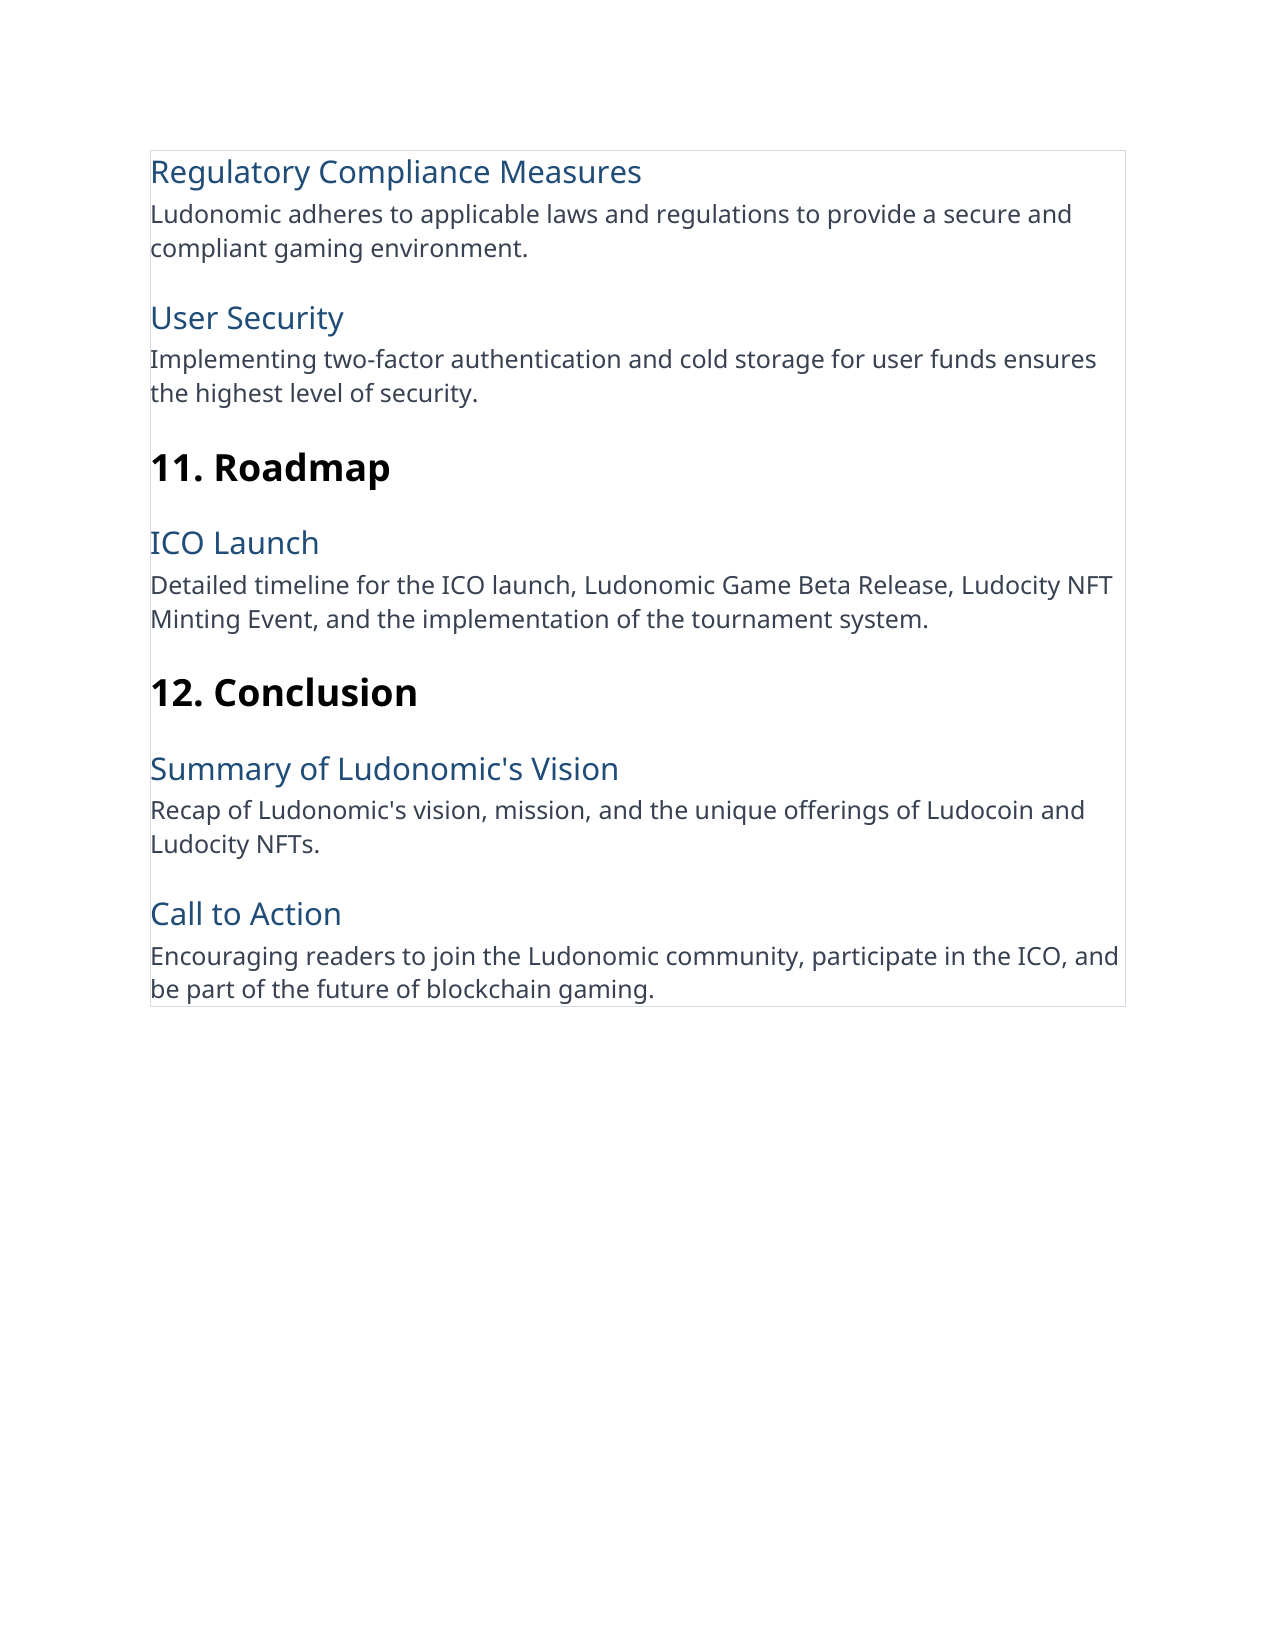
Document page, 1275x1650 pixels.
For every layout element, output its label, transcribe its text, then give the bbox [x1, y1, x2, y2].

subtitle User Security [151, 295, 1125, 338]
subtitle Regulatory Compliance Measures [151, 151, 1125, 193]
text Ludonomic adheres to applicable laws and regulations to provide a secure and compliant gaming environment. [151, 196, 1125, 264]
subtitle ICO Launch [151, 521, 1125, 564]
text Encouraging readers to join the Ludonomic community, participate in the ICO, and be part of the future of blockchain gaming. [151, 938, 1125, 1006]
subtitle 11. Roadmap [151, 441, 1125, 492]
subtitle 12. Conclusion [151, 666, 1125, 718]
text Recap of Ludonomic's vision, mission, and the unique offerings of Ludocoin and Ludocity NFTs. [151, 792, 1125, 861]
subtitle Summary of Ludonomic's Vision [151, 746, 1125, 789]
text Detailed timeline for the ICO launch, Ludonomic Game Beta Release, Ludocity NFT Minting Event, and the implementation of the tournament system. [151, 567, 1125, 635]
subtitle Call to Action [151, 892, 1125, 935]
text Implementing two-factor authentication and cold storage for user funds ensures the highest level of security. [151, 341, 1125, 410]
